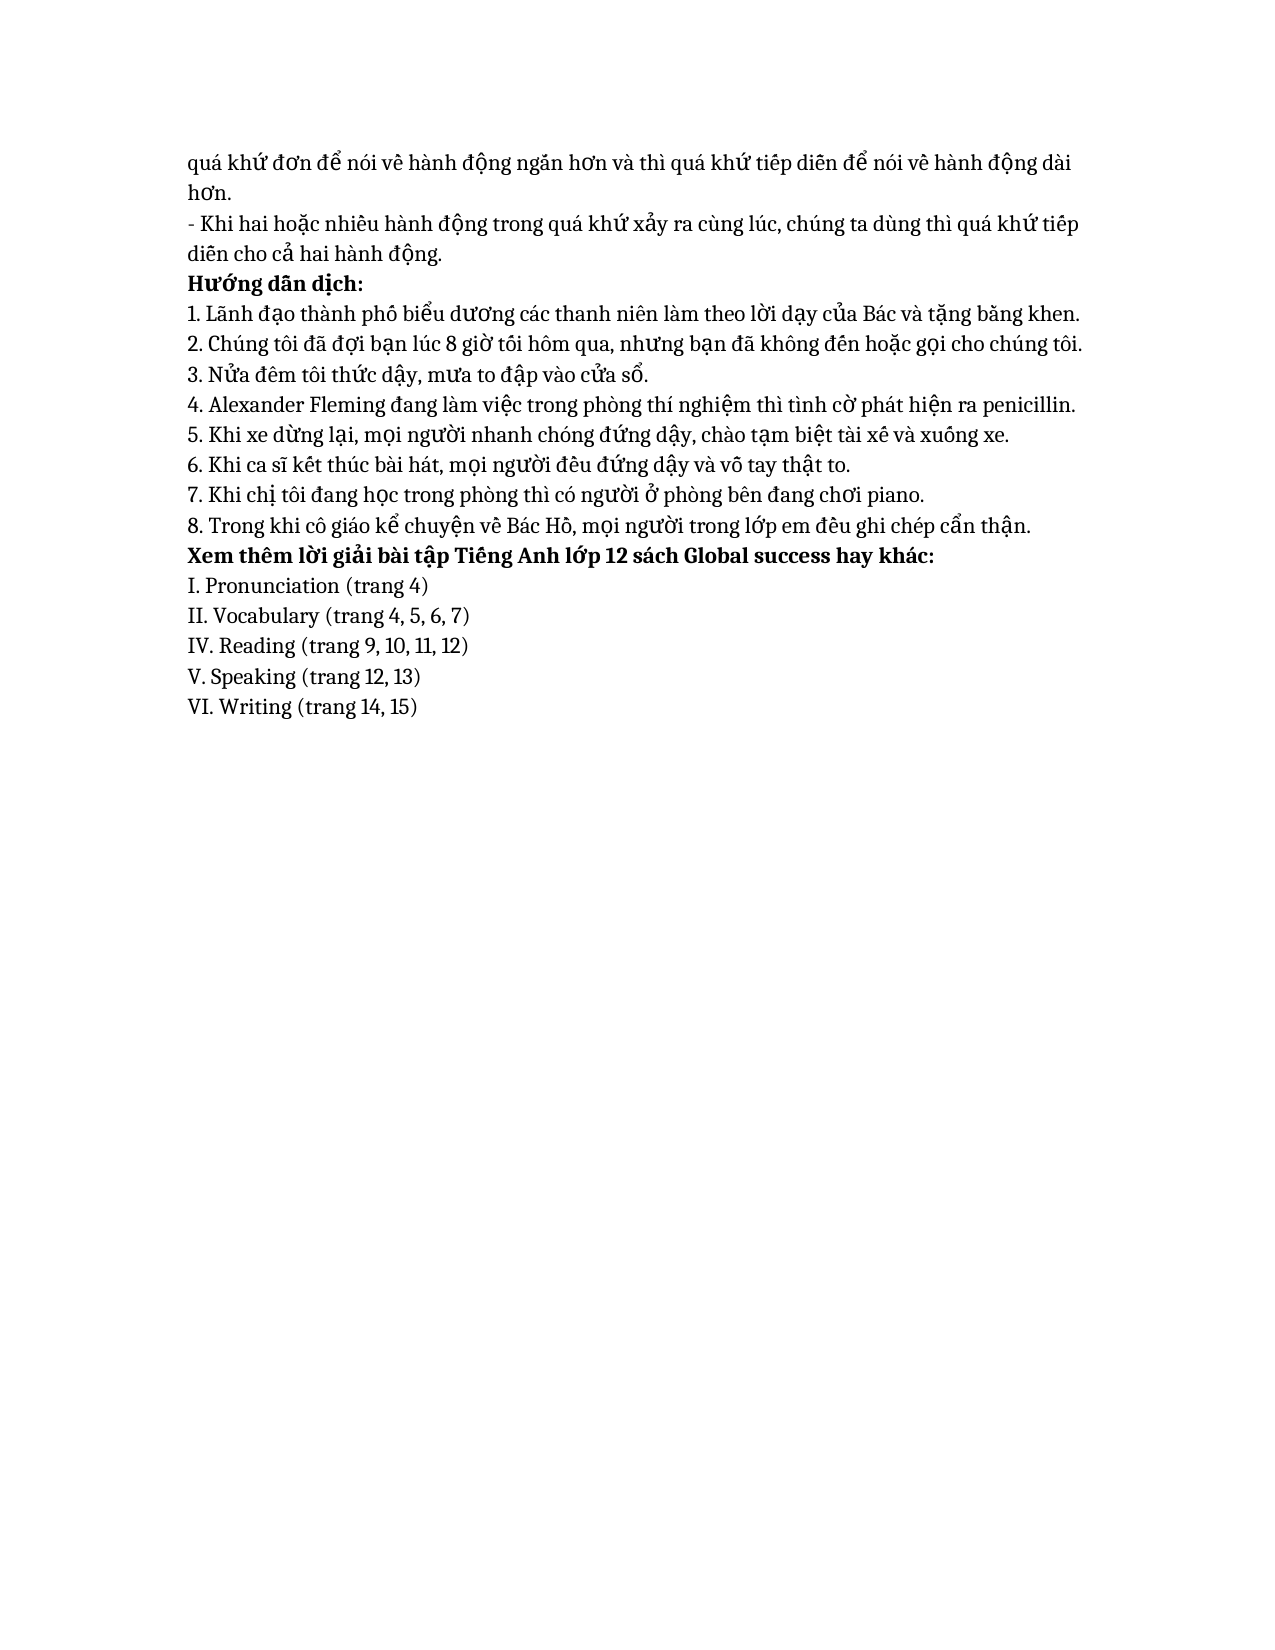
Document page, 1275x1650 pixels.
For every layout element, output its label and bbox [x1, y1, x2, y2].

text [187, 150, 1087, 750]
